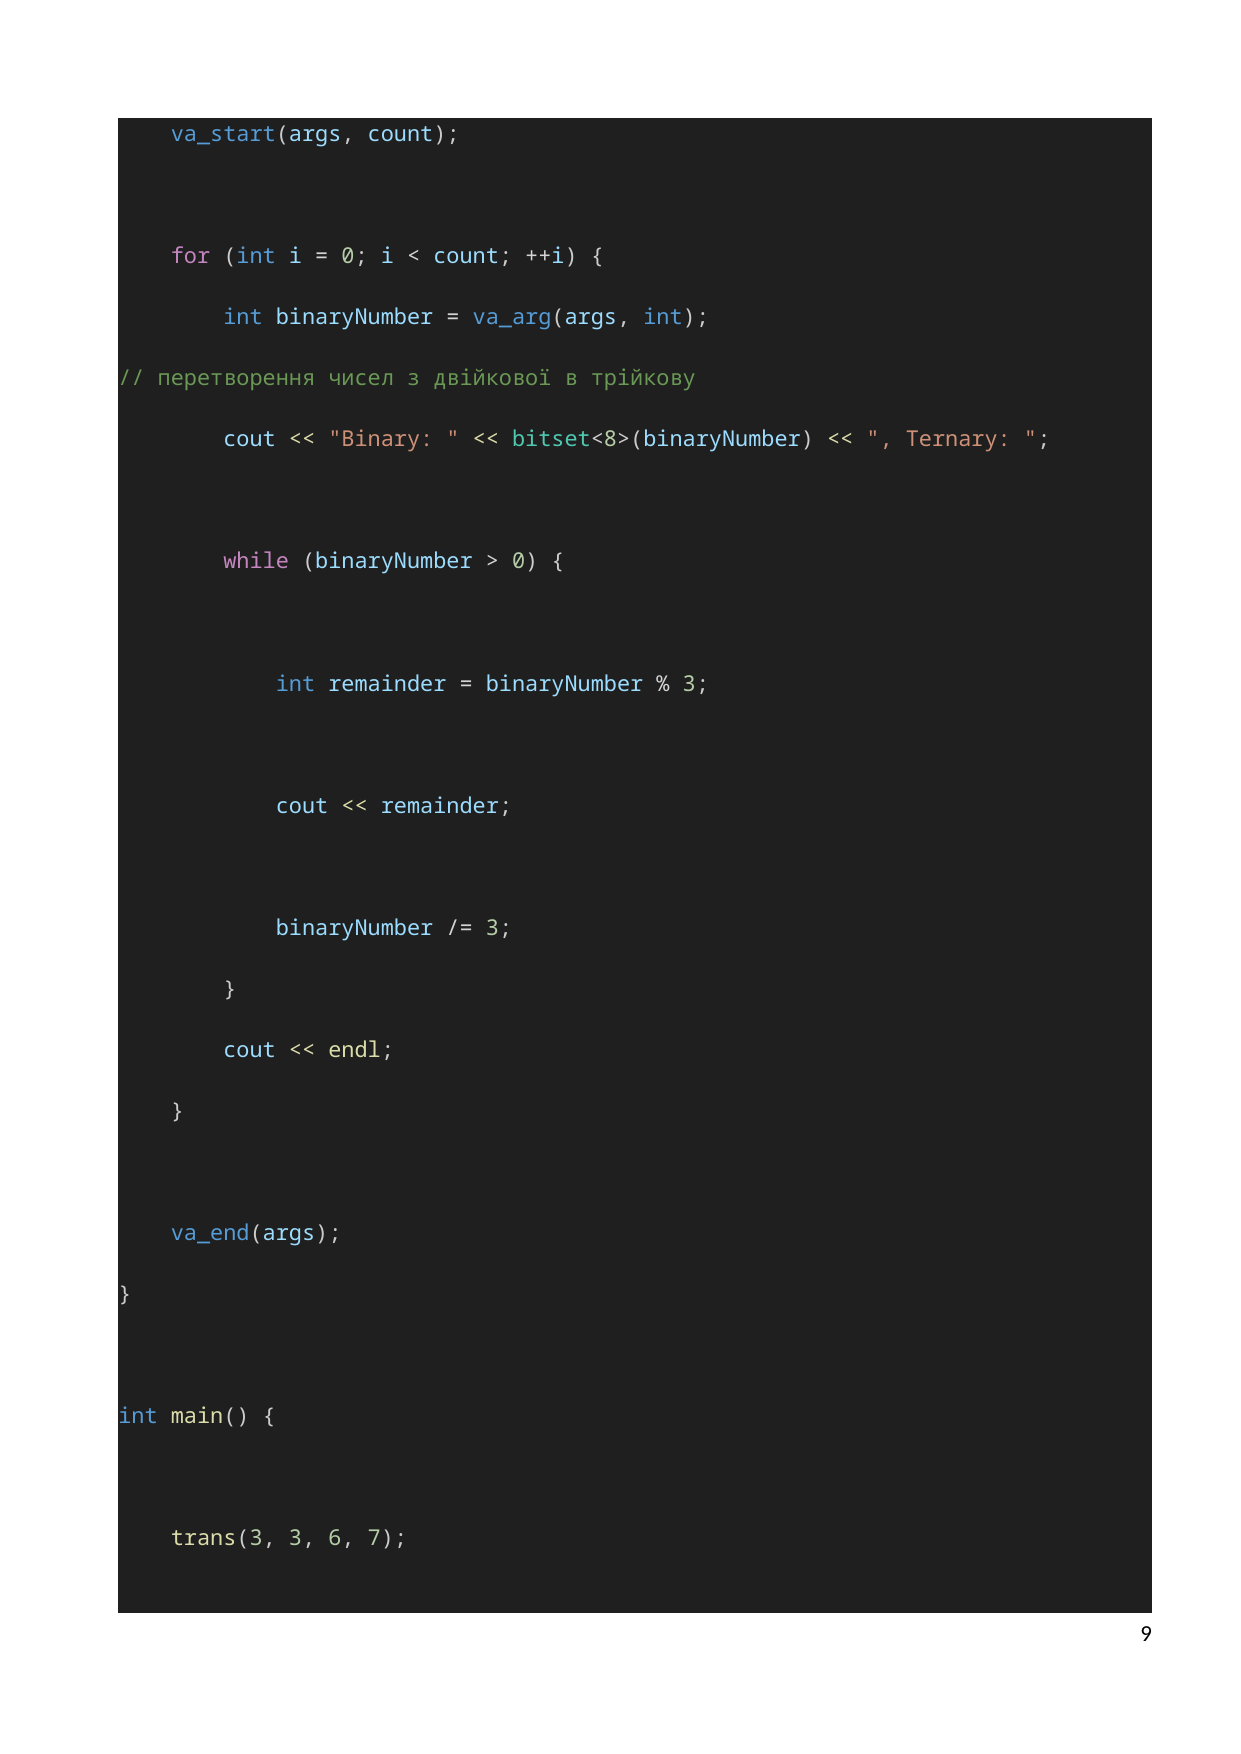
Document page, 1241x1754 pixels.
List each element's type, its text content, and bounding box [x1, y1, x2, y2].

text trans(3, 3, 6, 7); [118, 1522, 1152, 1552]
text int main() { [118, 1400, 1152, 1430]
text int binaryNumber = va_arg(args, int); [118, 301, 1152, 331]
text cout << remainder; [118, 789, 1152, 819]
text // перетворення чисел з двійкової в трійкову [118, 362, 1152, 392]
text int remainder = binaryNumber % 3; [118, 667, 1152, 697]
text } [118, 1095, 1152, 1124]
text } [118, 1278, 1152, 1308]
text } [118, 973, 1152, 1002]
text binaryNumber /= 3; [118, 912, 1152, 941]
text cout << endl; [118, 1034, 1152, 1063]
text while (binaryNumber > 0) { [118, 545, 1152, 575]
text cout << "Binary: " << bitset<8>(binaryNumber) << ", Ternary: "; [118, 423, 1152, 453]
text for (int i = 0; i < count; ++i) { [118, 240, 1152, 270]
text va_end(args); [118, 1217, 1152, 1247]
text va_start(args, count); [118, 118, 1152, 148]
